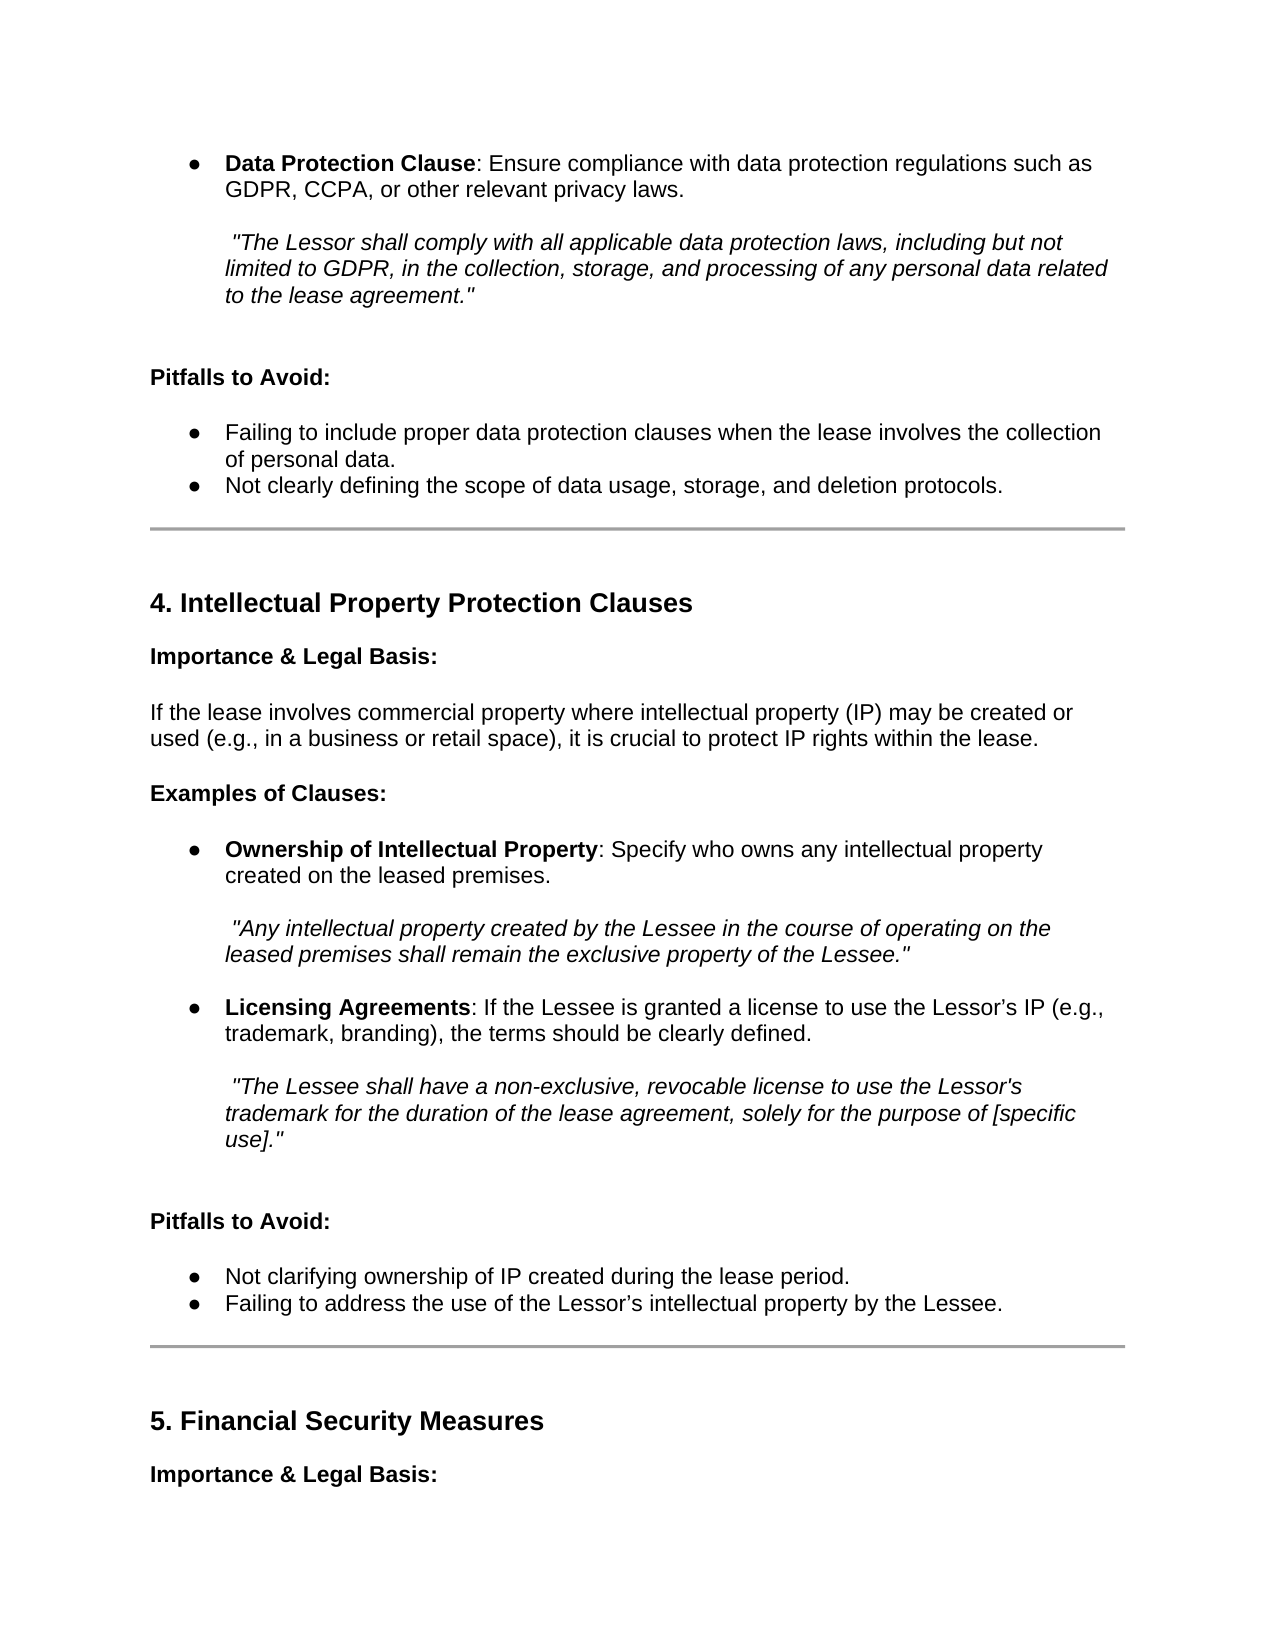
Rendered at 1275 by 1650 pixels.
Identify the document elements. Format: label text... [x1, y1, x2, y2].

subtitle Examples of Clauses: [150, 780, 1125, 807]
list Not clearly defining the scope of data usage, storage, and deletion protocols. [187, 472, 1125, 498]
list Licensing Agreements: If the Lessee is granted a license to use the Lessor’s IP (e.g., trademark, branding), the terms should be clearly defined. "The Lessee shall have a non-exclusive, revocable license to use the Lessor's trademark for the duration of the lease agreement, solely for the purpose of [specific use]." [187, 994, 1125, 1178]
subtitle Pitfalls to Avoid: [150, 364, 1125, 390]
subtitle 5. Financial Security Measures [150, 1404, 1125, 1436]
subtitle Importance & Legal Basis: [150, 1461, 1125, 1487]
list Failing to address the use of the Lessor’s intellectual property by the Lessee. [187, 1289, 1125, 1316]
subtitle Importance & Legal Basis: [150, 643, 1125, 669]
text If the lease involves commercial property where intellectual property (IP) may be created or used (e.g., in a business or retail space), it is crucial to protect IP rights within the lease. [150, 698, 1125, 751]
list Failing to include proper data protection clauses when the lease involves the collection of personal data. [187, 419, 1125, 472]
list Ownership of Intellectual Property: Specify who owns any intellectual property created on the leased premises. "Any intellectual property created by the Lessee in the course of operating on the leased premises shall remain the exclusive property of the Lessee." [187, 836, 1125, 994]
list Not clarifying ownership of IP created during the lease period. [187, 1263, 1125, 1289]
subtitle 4. Intellectual Property Protection Clauses [150, 587, 1125, 618]
list Data Protection Clause: Ensure compliance with data protection regulations such as GDPR, CCPA, or other relevant privacy laws. "The Lessor shall comply with all applicable data protection laws, including but not limited to GDPR, in the collection, storage, and processing of any personal data related to the lease agreement." [187, 150, 1125, 334]
subtitle Pitfalls to Avoid: [150, 1208, 1125, 1234]
